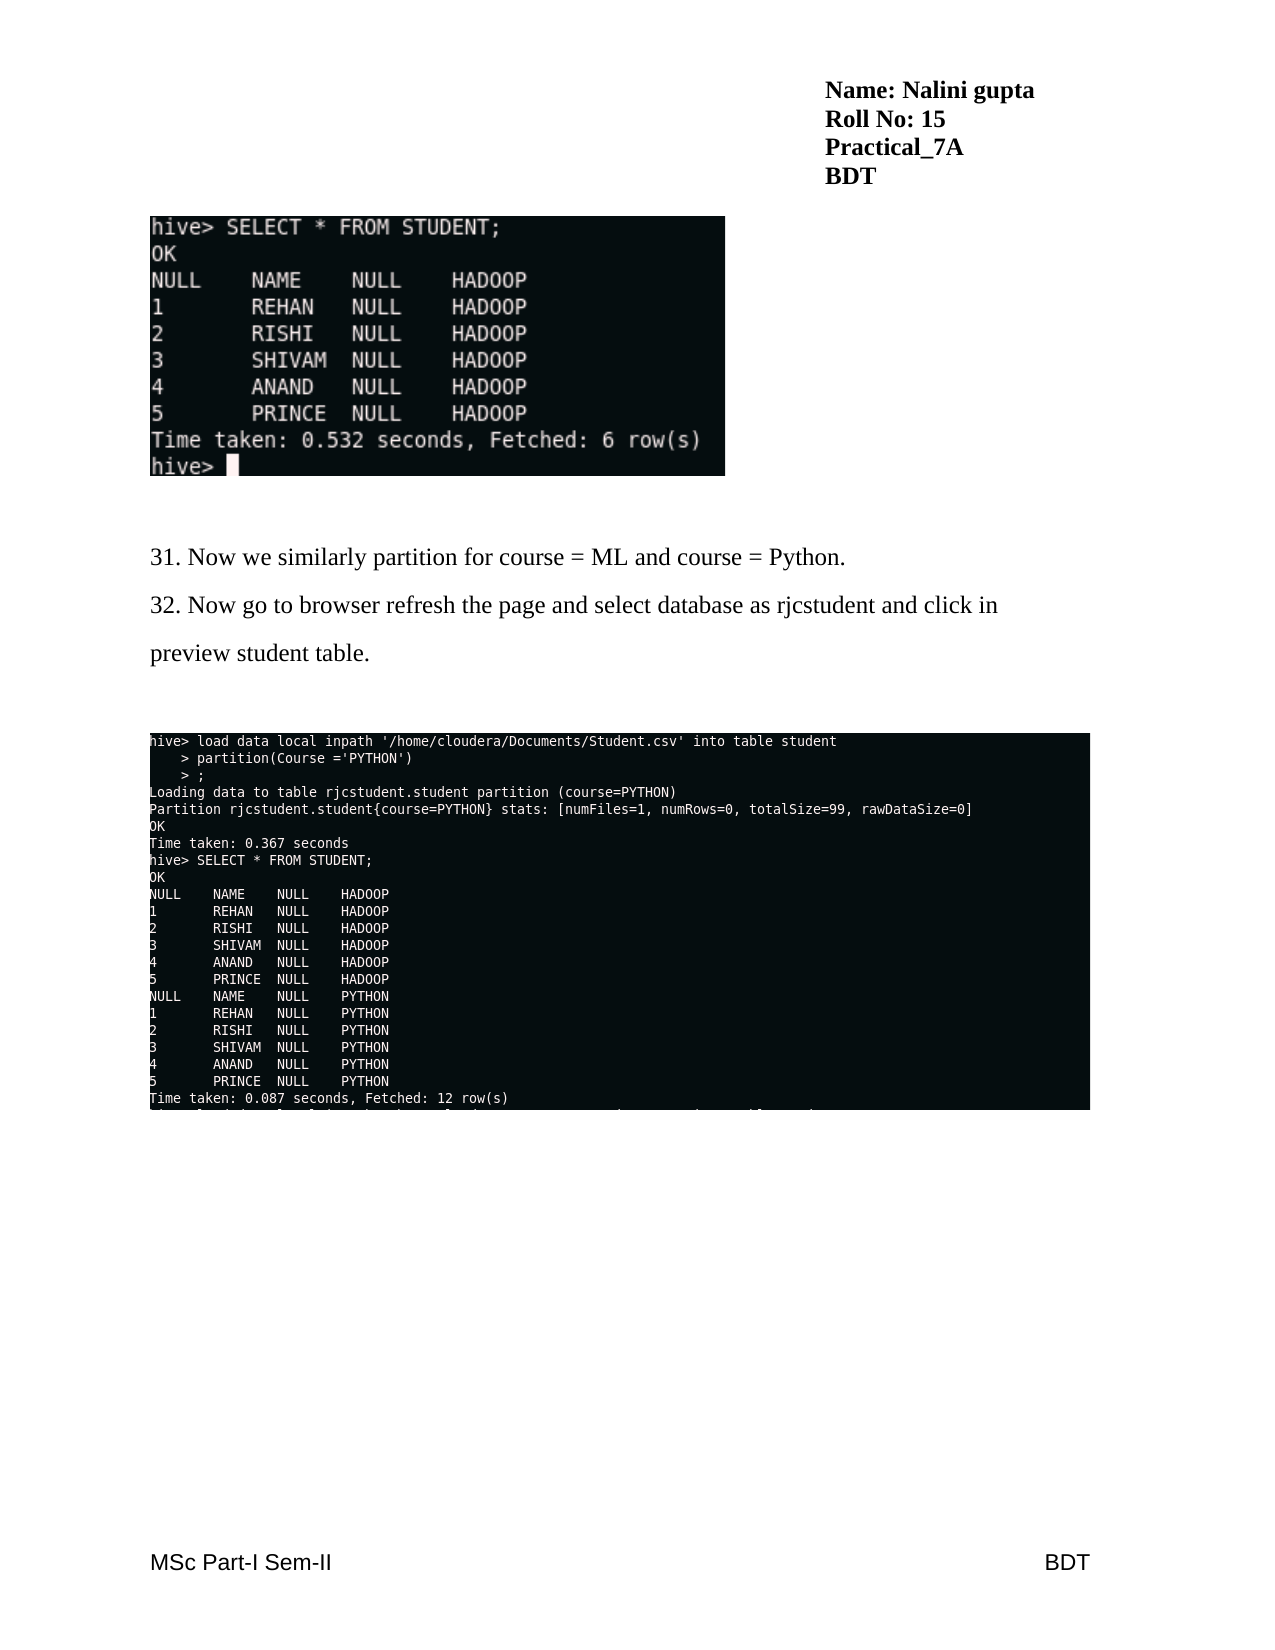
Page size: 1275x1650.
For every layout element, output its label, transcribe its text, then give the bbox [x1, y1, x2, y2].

picture [150, 216, 725, 476]
picture [150, 733, 1091, 1110]
text 32. Now go to browser refresh the page and select database as rjcstudent and click in [150, 590, 1125, 619]
text 31. Now we similarly partition for course = ML and course = Python. [150, 542, 1125, 571]
text preview student table. [150, 638, 1125, 666]
